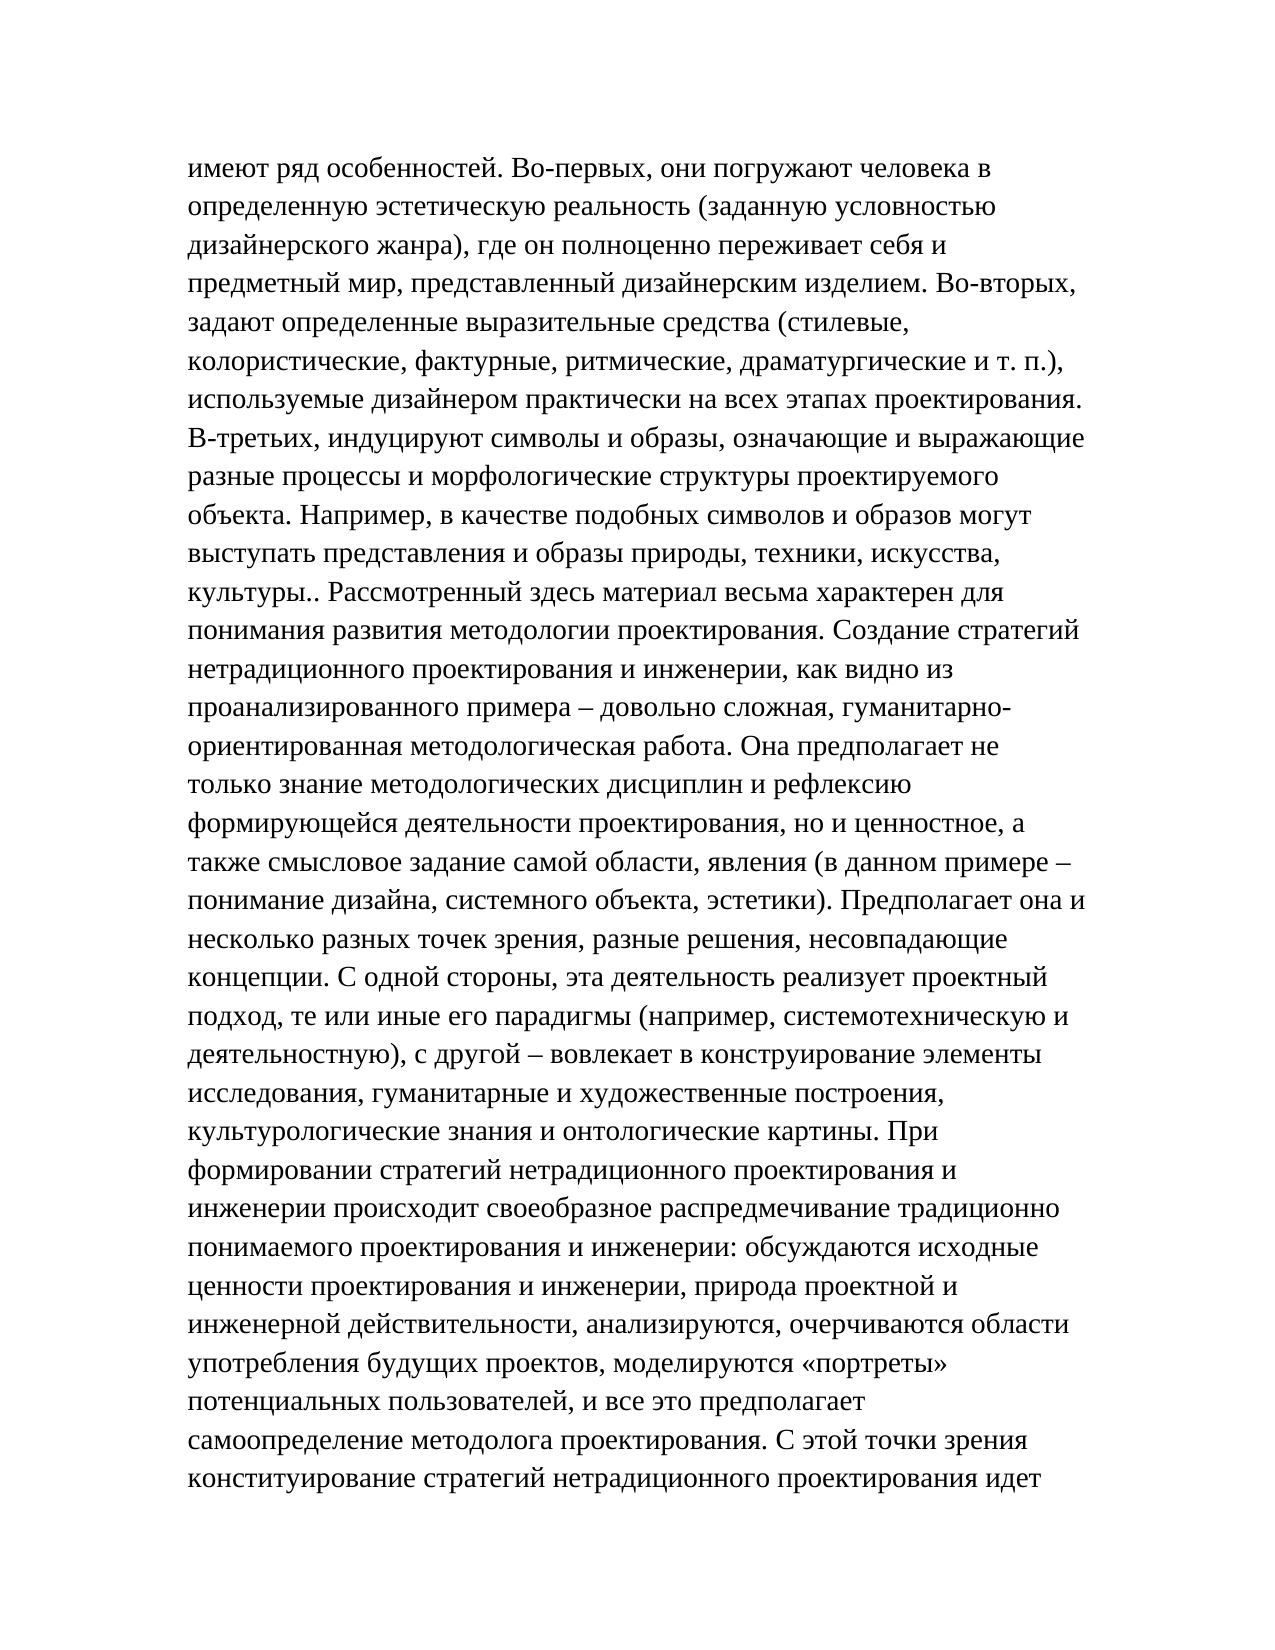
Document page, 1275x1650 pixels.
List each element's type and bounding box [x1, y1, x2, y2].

text [187, 150, 1087, 1494]
